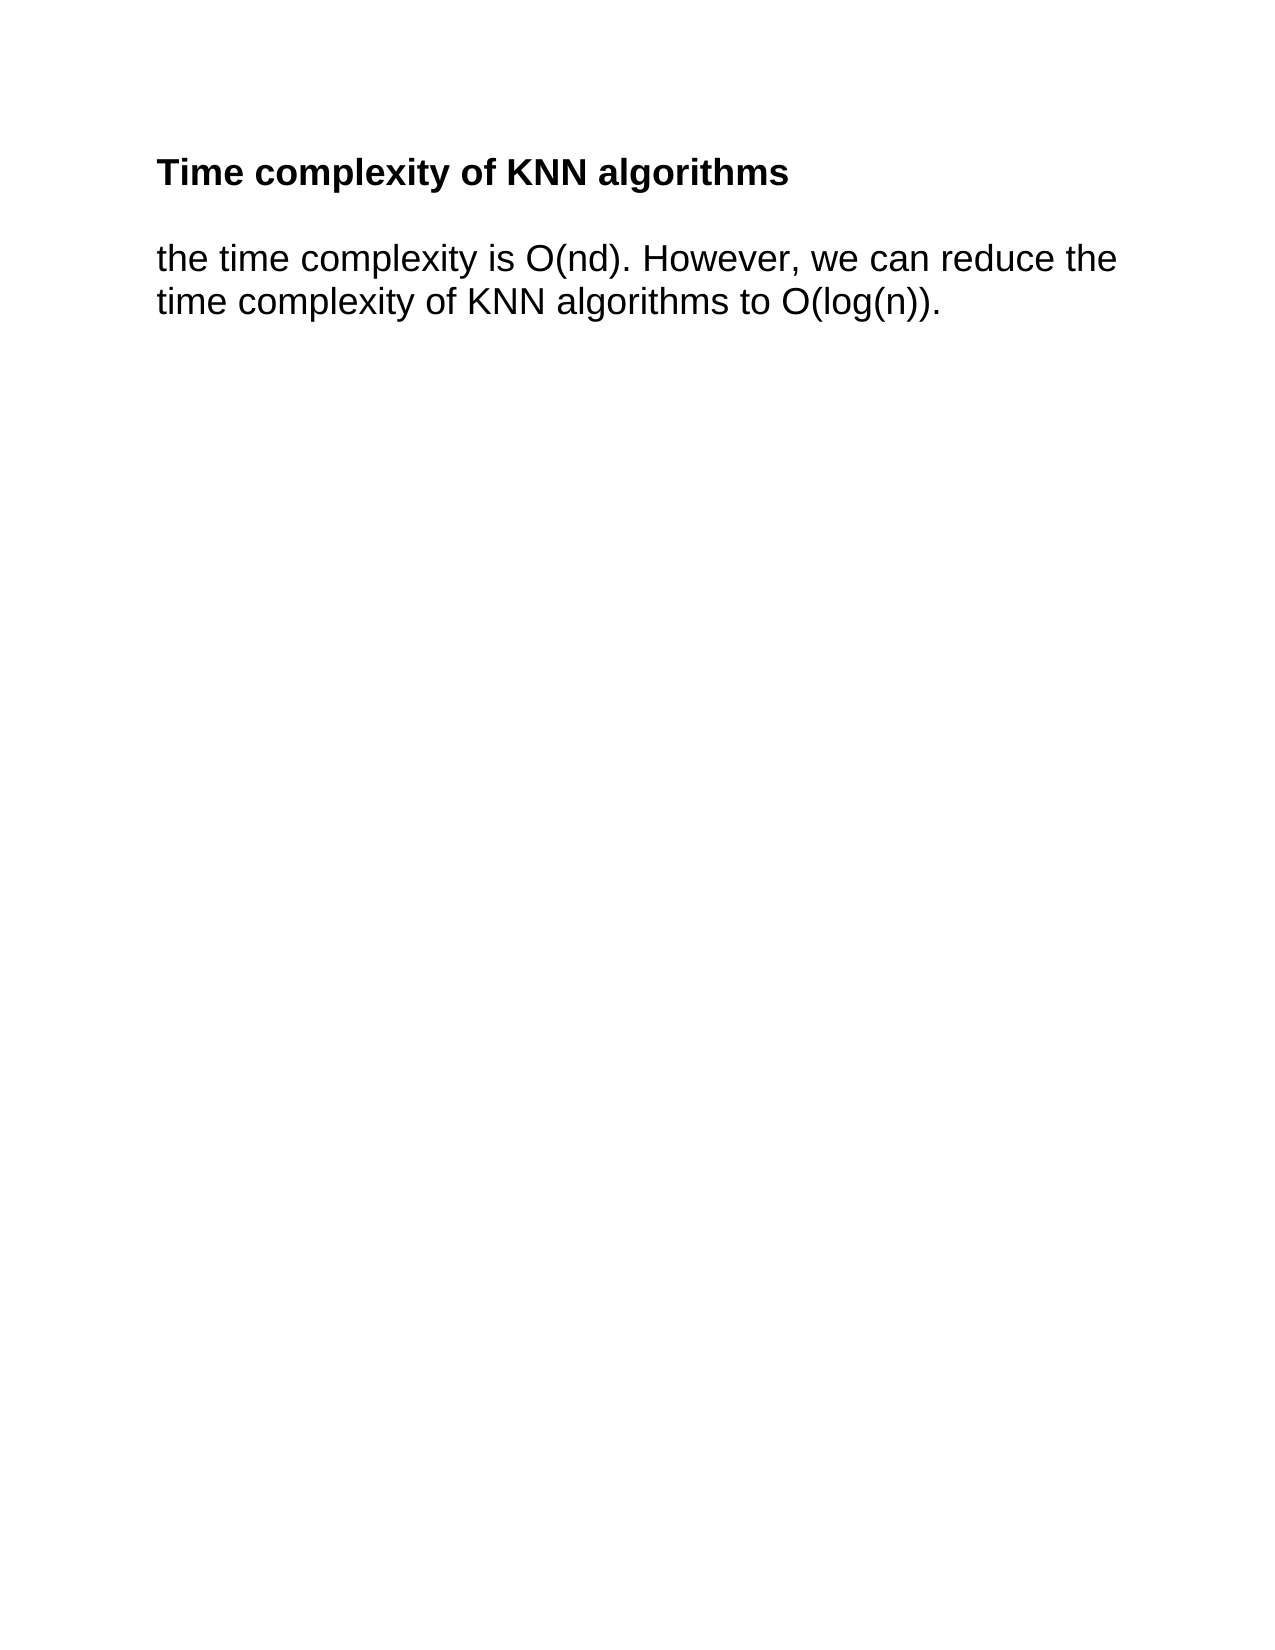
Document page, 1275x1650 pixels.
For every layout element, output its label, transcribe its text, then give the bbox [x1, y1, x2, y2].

text Time complexity of KNN algorithms [156, 150, 1118, 193]
text the time complexity is O(nd). However, we can reduce the time complexity of KNN algorithms to O(log(n)). [156, 236, 1118, 322]
